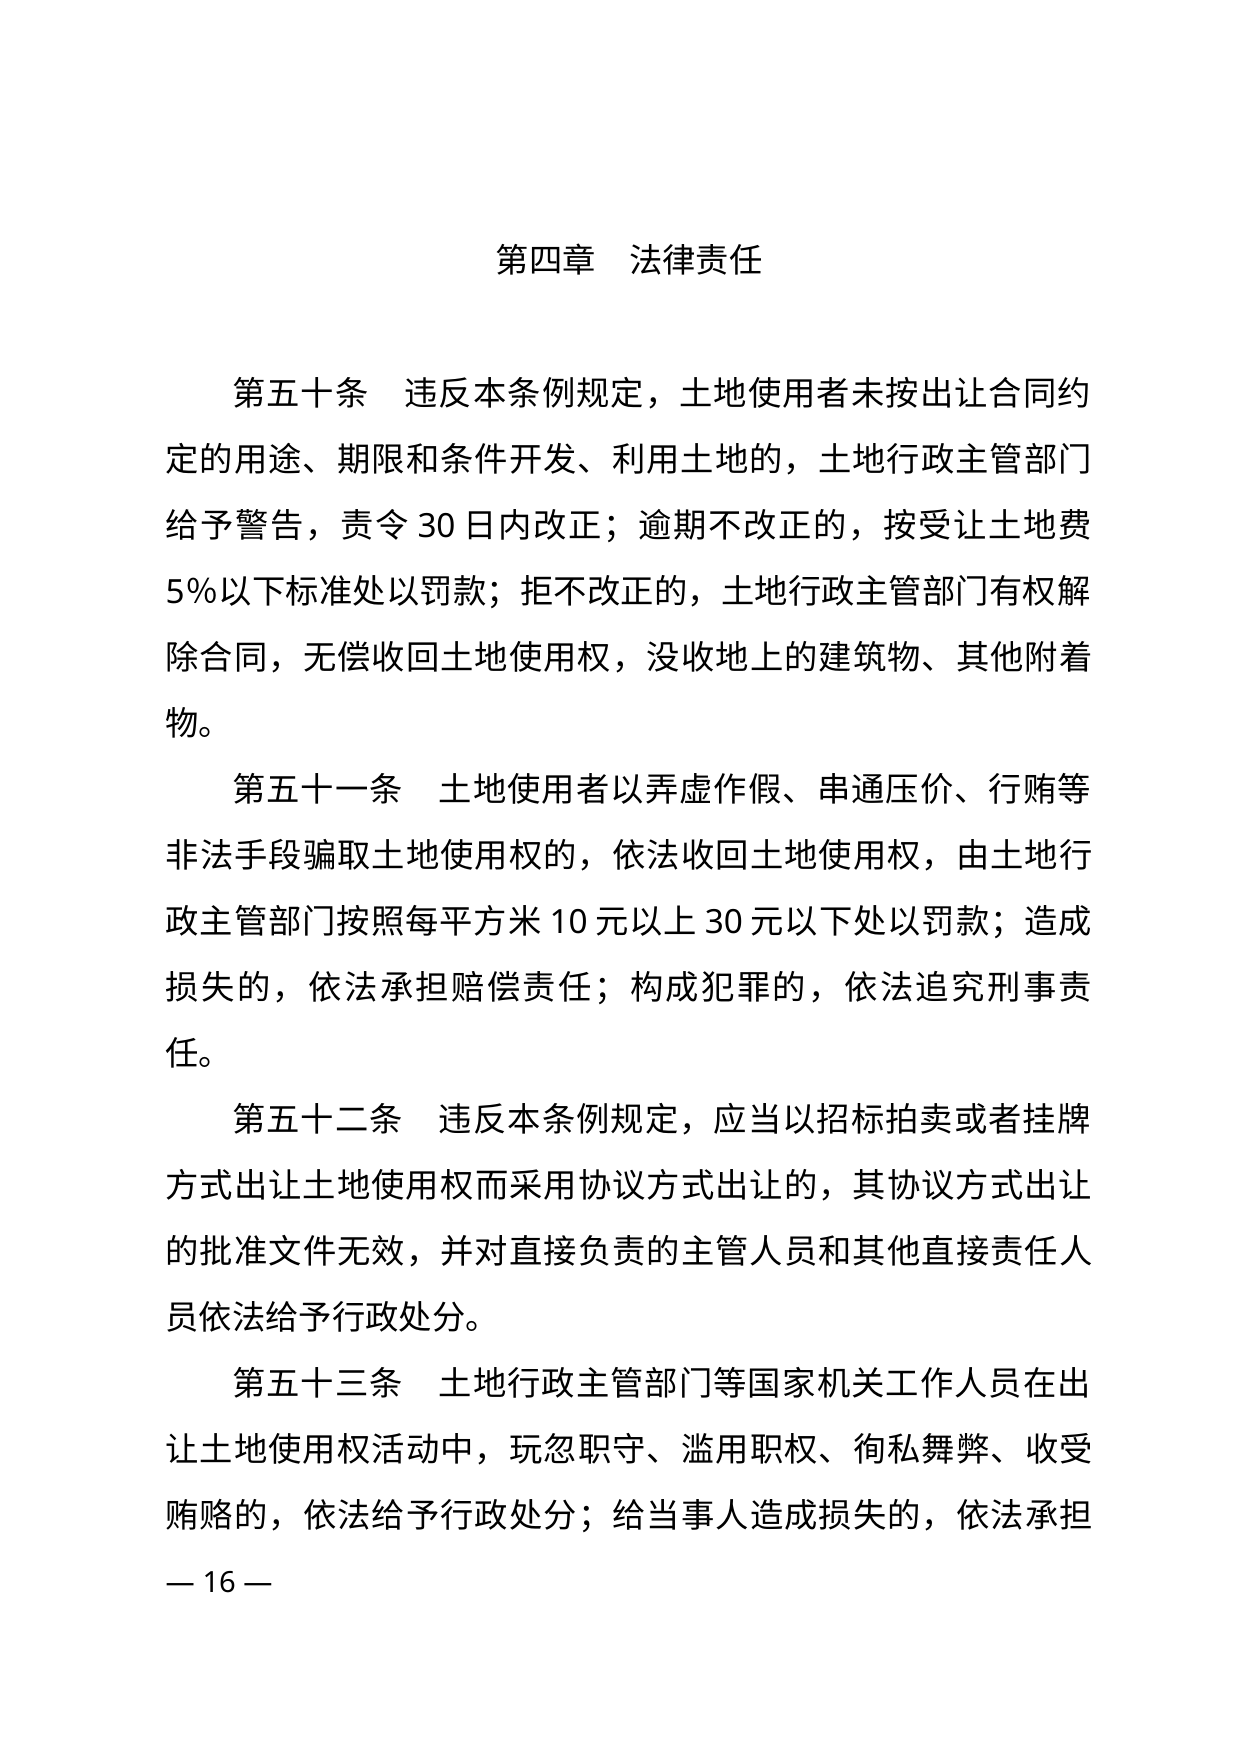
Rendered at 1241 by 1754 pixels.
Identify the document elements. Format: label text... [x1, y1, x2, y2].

text 第五十条 违反本条例规定，土地使用者未按出让合同约定的用途、期限和条件开发、利用土地的，土地行政主管部门给予警告，责令30日内改正；逾期不改正的，按受让土地费5％以下标准处以罚款；拒不改正的，土地行政主管部门有权解除合同，无偿收回土地使用权，没收地上的建筑物、其他附着物。 [165, 357, 1092, 754]
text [165, 1348, 1092, 1546]
text 第四章 法律责任 [165, 225, 1092, 291]
text 第五十一条 土地使用者以弄虚作假、串通压价、行贿等非法手段骗取土地使用权的，依法收回土地使用权，由土地行政主管部门按照每平方米10元以上30元以下处以罚款；造成损失的，依法承担赔偿责任；构成犯罪的，依法追究刑事责任。 [165, 754, 1092, 1084]
text 第五十二条 违反本条例规定，应当以招标拍卖或者挂牌方式出让土地使用权而采用协议方式出让的，其协议方式出让的批准文件无效，并对直接负责的主管人员和其他直接责任人员依法给予行政处分。 [165, 1084, 1092, 1348]
